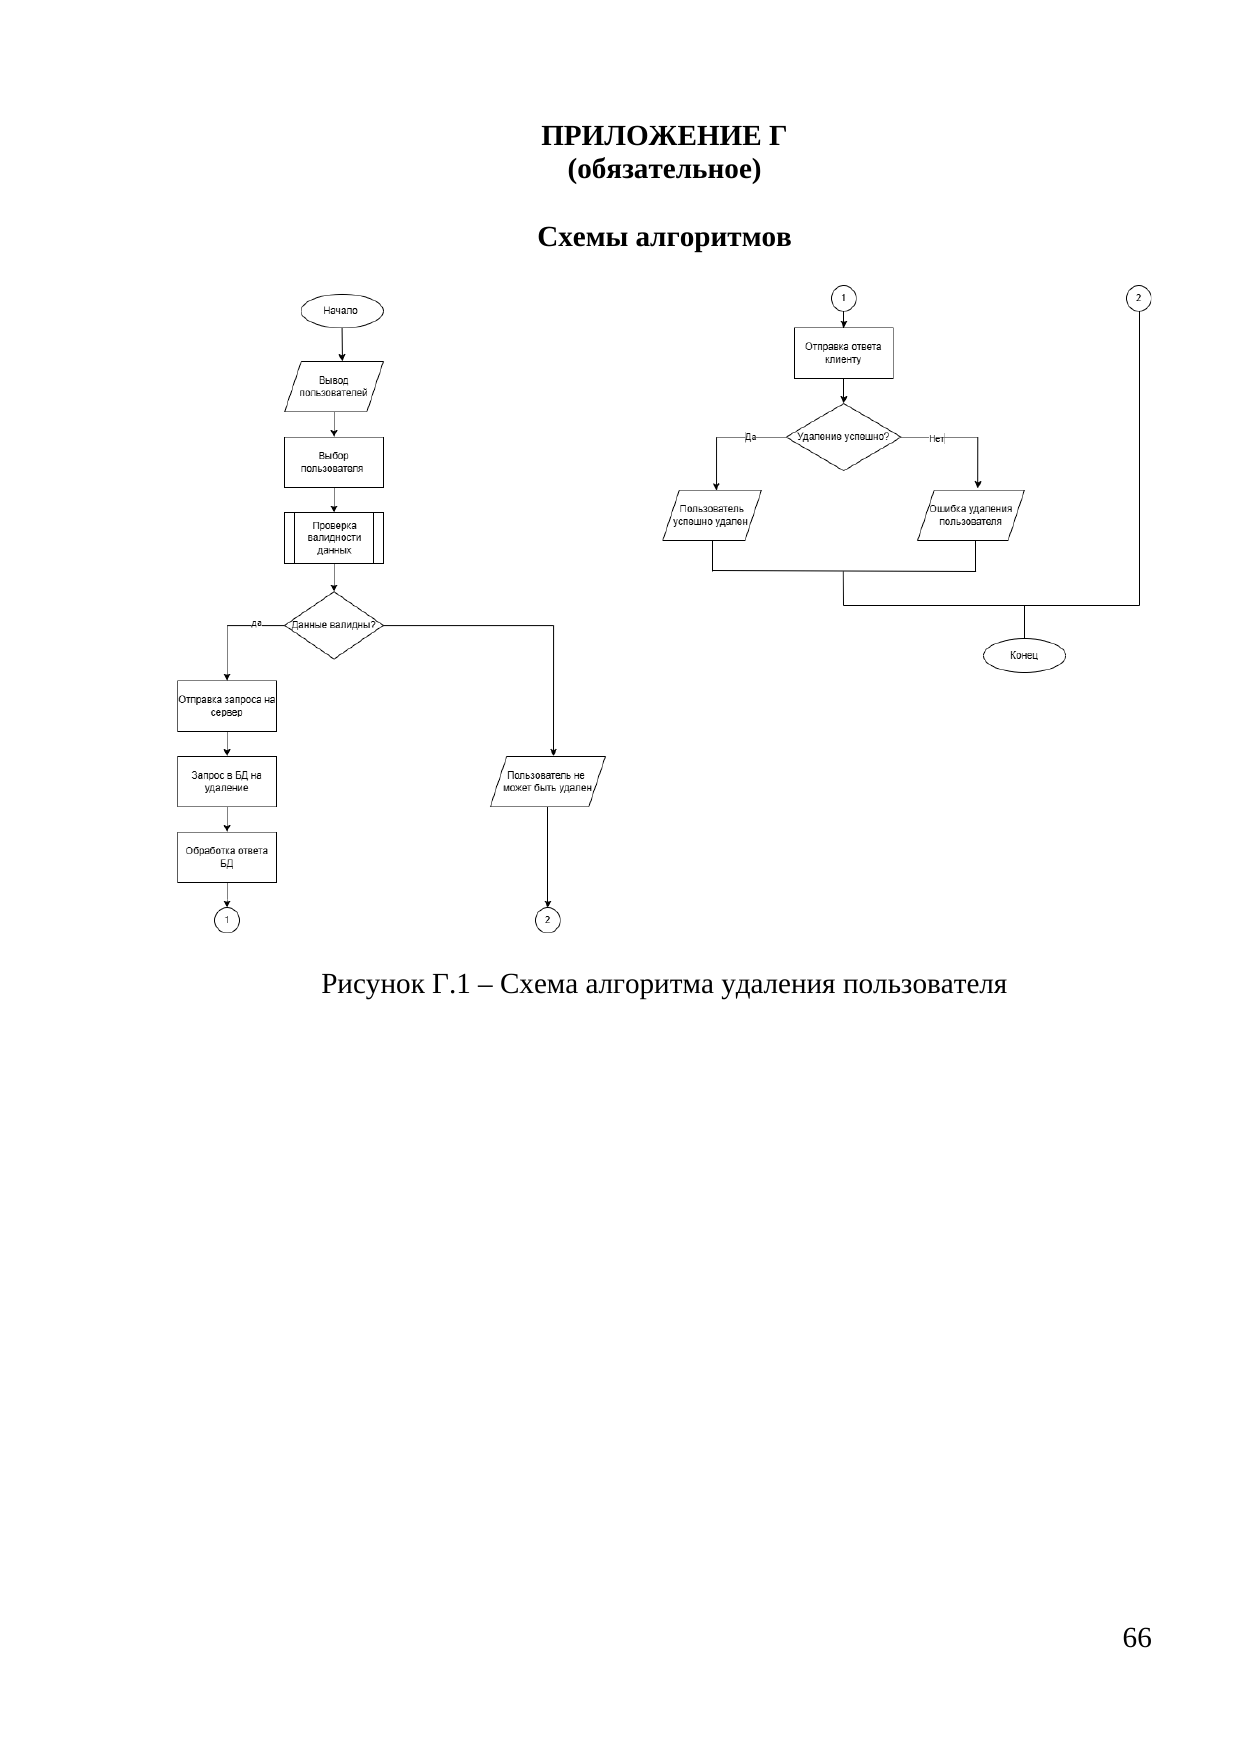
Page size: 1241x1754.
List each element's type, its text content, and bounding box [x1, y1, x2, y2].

text Схемы алгоритмов [177, 219, 1152, 252]
text Рисунок Г.1 – Схема алгоритма удаления пользователя [177, 966, 1152, 999]
subtitle Приложение Г [177, 118, 1152, 152]
subtitle (обязательное) [177, 152, 1152, 185]
picture [177, 285, 1152, 933]
